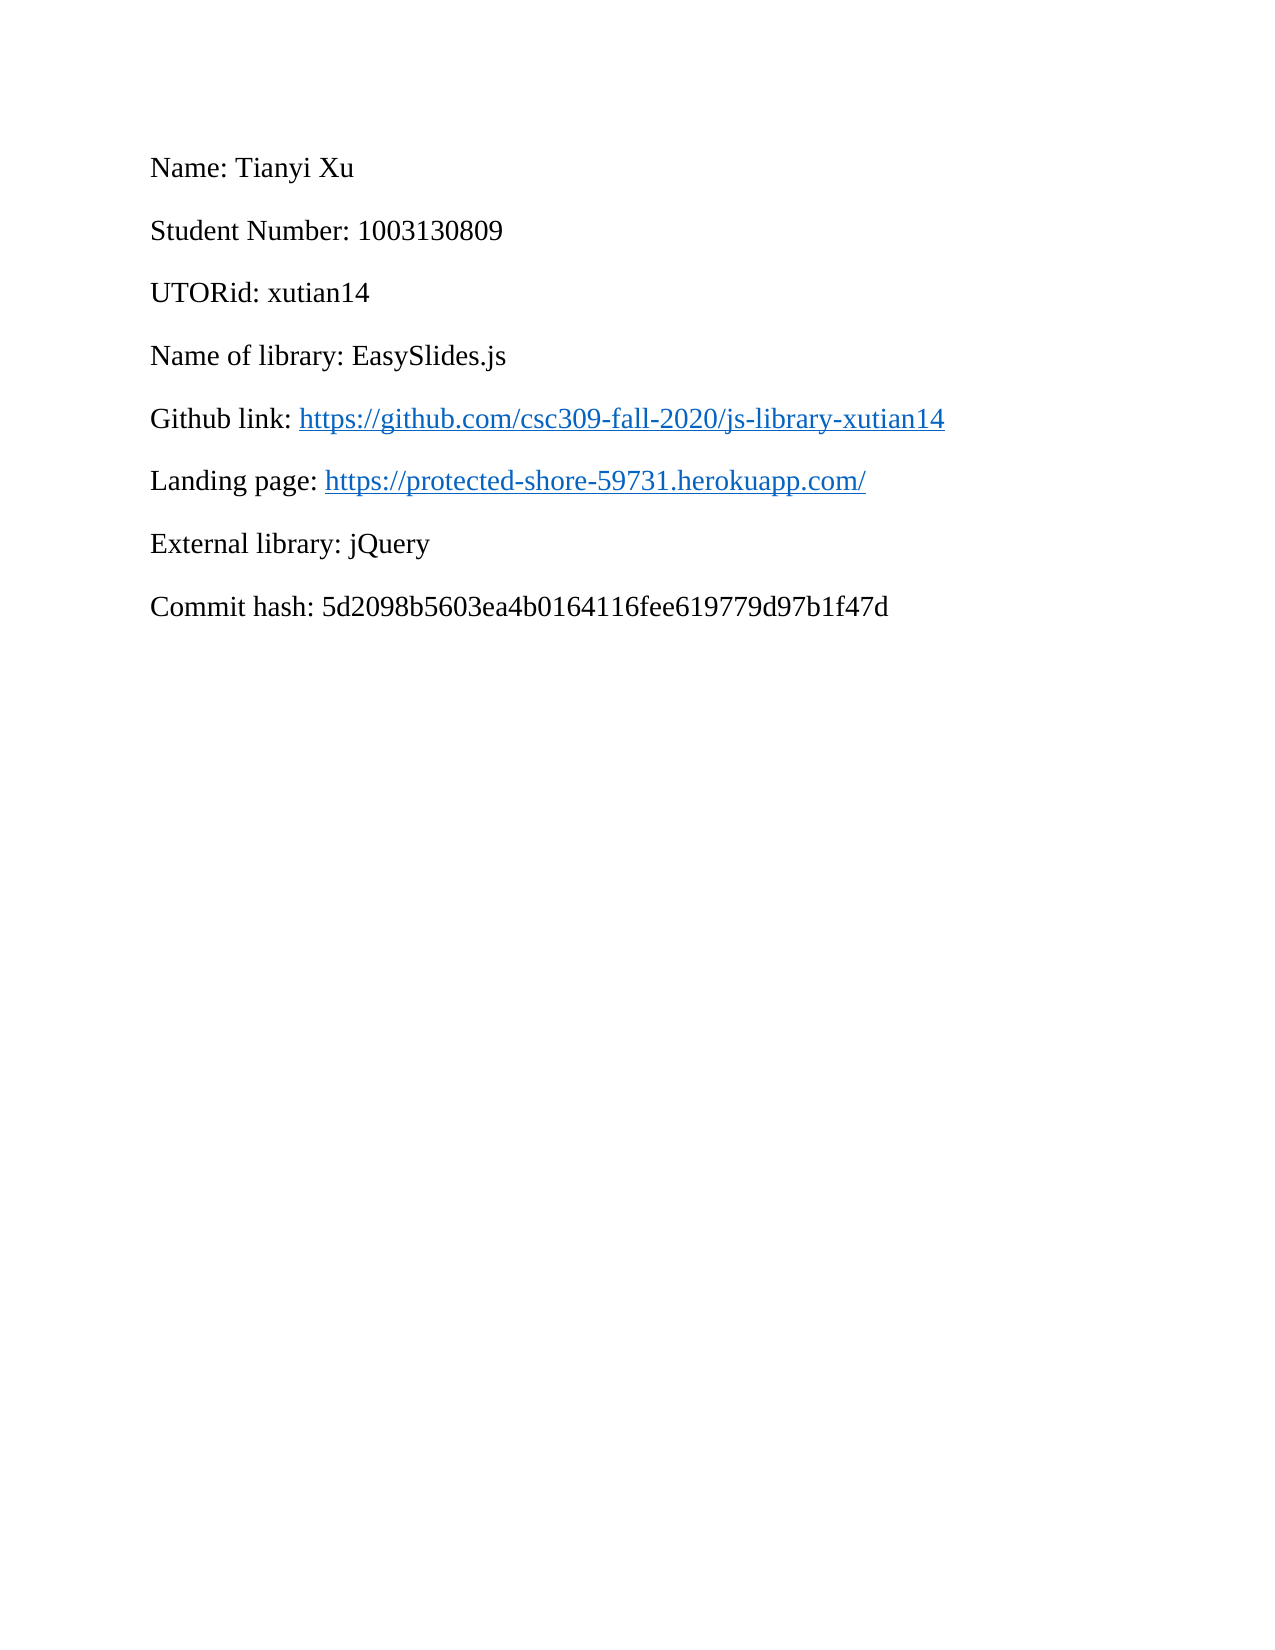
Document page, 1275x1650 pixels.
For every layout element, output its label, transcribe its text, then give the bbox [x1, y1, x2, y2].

text Commit hash: 5d2098b5603ea4b0164116fee619779d97b1f47d [150, 589, 1125, 622]
text UTORid: xutian14 [150, 275, 1125, 309]
text Name of library: EasySlides.js [150, 338, 1125, 372]
text External library: jQuery [150, 526, 1125, 560]
text Landing page: https://protected-shore-59731.herokuapp.com/ [150, 463, 1125, 497]
text Student Number: 1003130809 [150, 213, 1125, 246]
text Name: Tianyi Xu [150, 150, 1125, 183]
text Github link: https://github.com/csc309-fall-2020/js-library-xutian14 [150, 401, 1125, 434]
